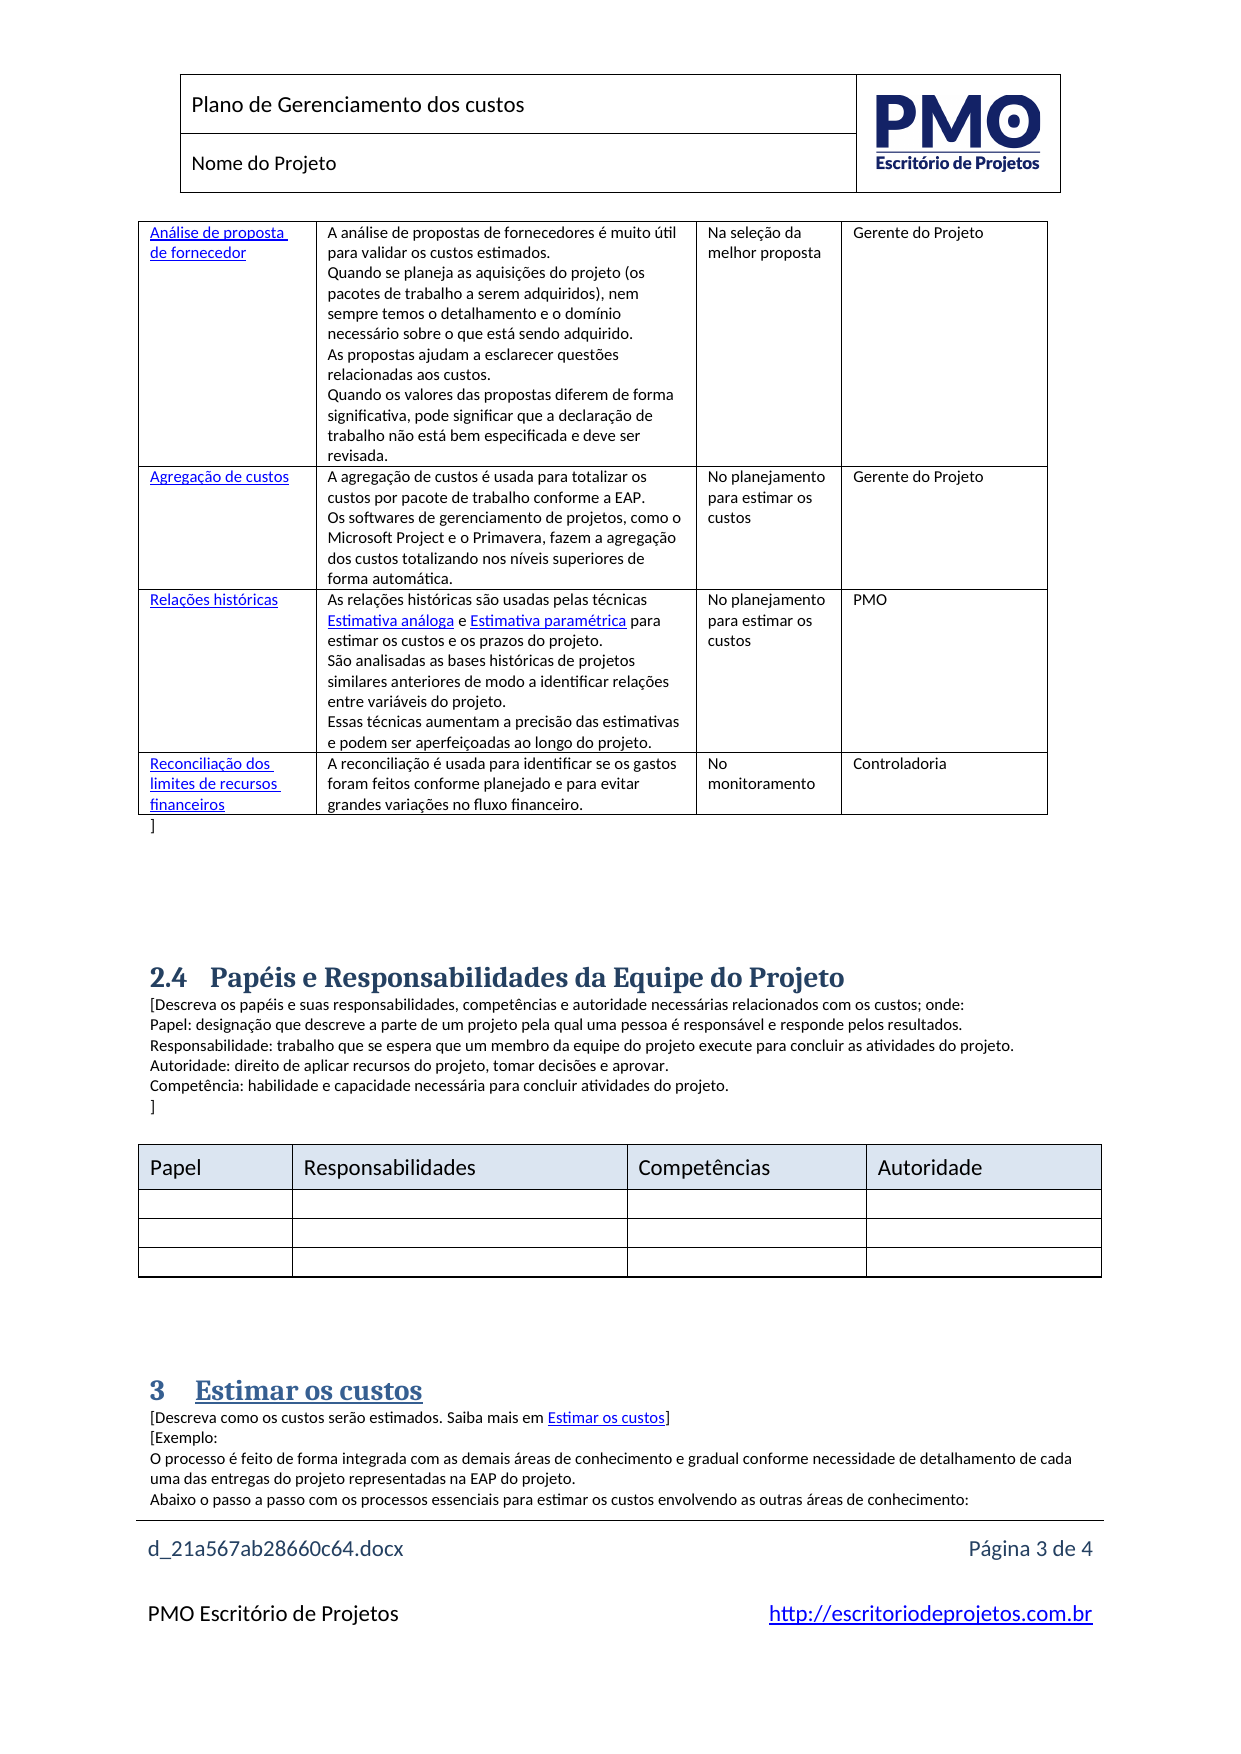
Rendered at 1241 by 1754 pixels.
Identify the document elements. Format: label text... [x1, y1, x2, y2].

table_cell [293, 1219, 627, 1247]
table_header Autoridade [867, 1145, 1101, 1189]
table_cell [628, 1190, 866, 1218]
table_cell [293, 1248, 627, 1276]
table_cell No planejamento para estimar os custos [697, 590, 841, 752]
table_cell A análise de propostas de fornecedores é muito útil para validar os custos estimados. Quando se planeja as aquisições do projeto (os pacotes de trabalho a serem adquiridos), nem sempre temos o detalhamento e o domínio necessário sobre o que está sendo adquirido. As propostas ajudam a esclarecer questões relacionadas aos custos. Quando os valores das propostas diferem de forma significativa, pode significar que a declaração de trabalho não está bem especificada e deve ser revisada. [317, 222, 696, 466]
table_cell [628, 1219, 866, 1247]
table_header Competências [628, 1145, 866, 1189]
table_header Responsabilidades [293, 1145, 627, 1189]
table_cell PMO [842, 590, 1047, 752]
table_cell No monitoramento [697, 753, 841, 814]
table_cell As relações históricas são usadas pelas técnicas Estimativa análoga e Estimativa paramétrica para estimar os custos e os prazos do projeto. São analisadas as bases históricas de projetos similares anteriores de modo a identificar relações entre variáveis do projeto. Essas técnicas aumentam a precisão das estimativas e podem ser aperfeiçoadas ao longo do projeto. [317, 590, 696, 752]
table_cell A agregação de custos é usada para totalizar os custos por pacote de trabalho conforme a EAP. Os softwares de gerenciamento de projetos, como o Microsoft Project e o Primavera, fazem a agregação dos custos totalizando nos níveis superiores de forma automática. [317, 467, 696, 589]
table_cell Análise de proposta de fornecedor [139, 222, 316, 466]
subtitle Estimar os custos [150, 1374, 1090, 1407]
subtitle Papéis e Responsabilidades da Equipe do Projeto [150, 961, 1090, 994]
table_cell [139, 1248, 292, 1276]
table_cell [867, 1219, 1101, 1247]
table_cell No planejamento para estimar os custos [697, 467, 841, 589]
table_cell Agregação de custos [139, 467, 316, 589]
table_cell [867, 1248, 1101, 1276]
text Papel: designação que descreve a parte de um projeto pela qual uma pessoa é responsável e responde pelos resultados. [150, 1014, 1090, 1035]
table_cell Gerente do Projeto [842, 222, 1047, 466]
table_cell A reconciliação é usada para identificar se os gastos foram feitos conforme planejado e para evitar grandes variações no fluxo financeiro. [317, 753, 696, 814]
table_cell [139, 1190, 292, 1218]
text ] [150, 815, 1090, 836]
table_cell [867, 1190, 1101, 1218]
text [Descreva como os custos serão estimados. Saiba mais em Estimar os custos] [150, 1407, 1090, 1428]
table_cell Controladoria [842, 753, 1047, 814]
text Abaixo o passo a passo com os processos essenciais para estimar os custos envolvendo as outras áreas de conhecimento: [150, 1489, 1090, 1509]
text Competência: habilidade e capacidade necessária para concluir atividades do projeto. [150, 1076, 1090, 1096]
text [Descreva os papéis e suas responsabilidades, competências e autoridade necessárias relacionados com os custos; onde: [150, 994, 1090, 1014]
table_header Papel [139, 1145, 292, 1189]
table_cell Gerente do Projeto [842, 467, 1047, 589]
picture [876, 95, 1041, 172]
table_cell [293, 1190, 627, 1218]
table_cell [628, 1248, 866, 1276]
table_cell Relações históricas [139, 590, 316, 752]
table_cell Reconciliação dos limites de recursos financeiros [139, 753, 316, 814]
text [Exemplo: [150, 1428, 1090, 1448]
text ] [150, 1096, 1090, 1116]
table_cell [139, 1219, 292, 1247]
text Responsabilidade: trabalho que se espera que um membro da equipe do projeto execute para concluir as atividades do projeto. [150, 1035, 1090, 1055]
text Autoridade: direito de aplicar recursos do projeto, tomar decisões e aprovar. [150, 1055, 1090, 1076]
text O processo é feito de forma integrada com as demais áreas de conhecimento e gradual conforme necessidade de detalhamento de cada uma das entregas do projeto representadas na EAP do projeto. [150, 1448, 1090, 1489]
table_cell Na seleção da melhor proposta [697, 222, 841, 466]
